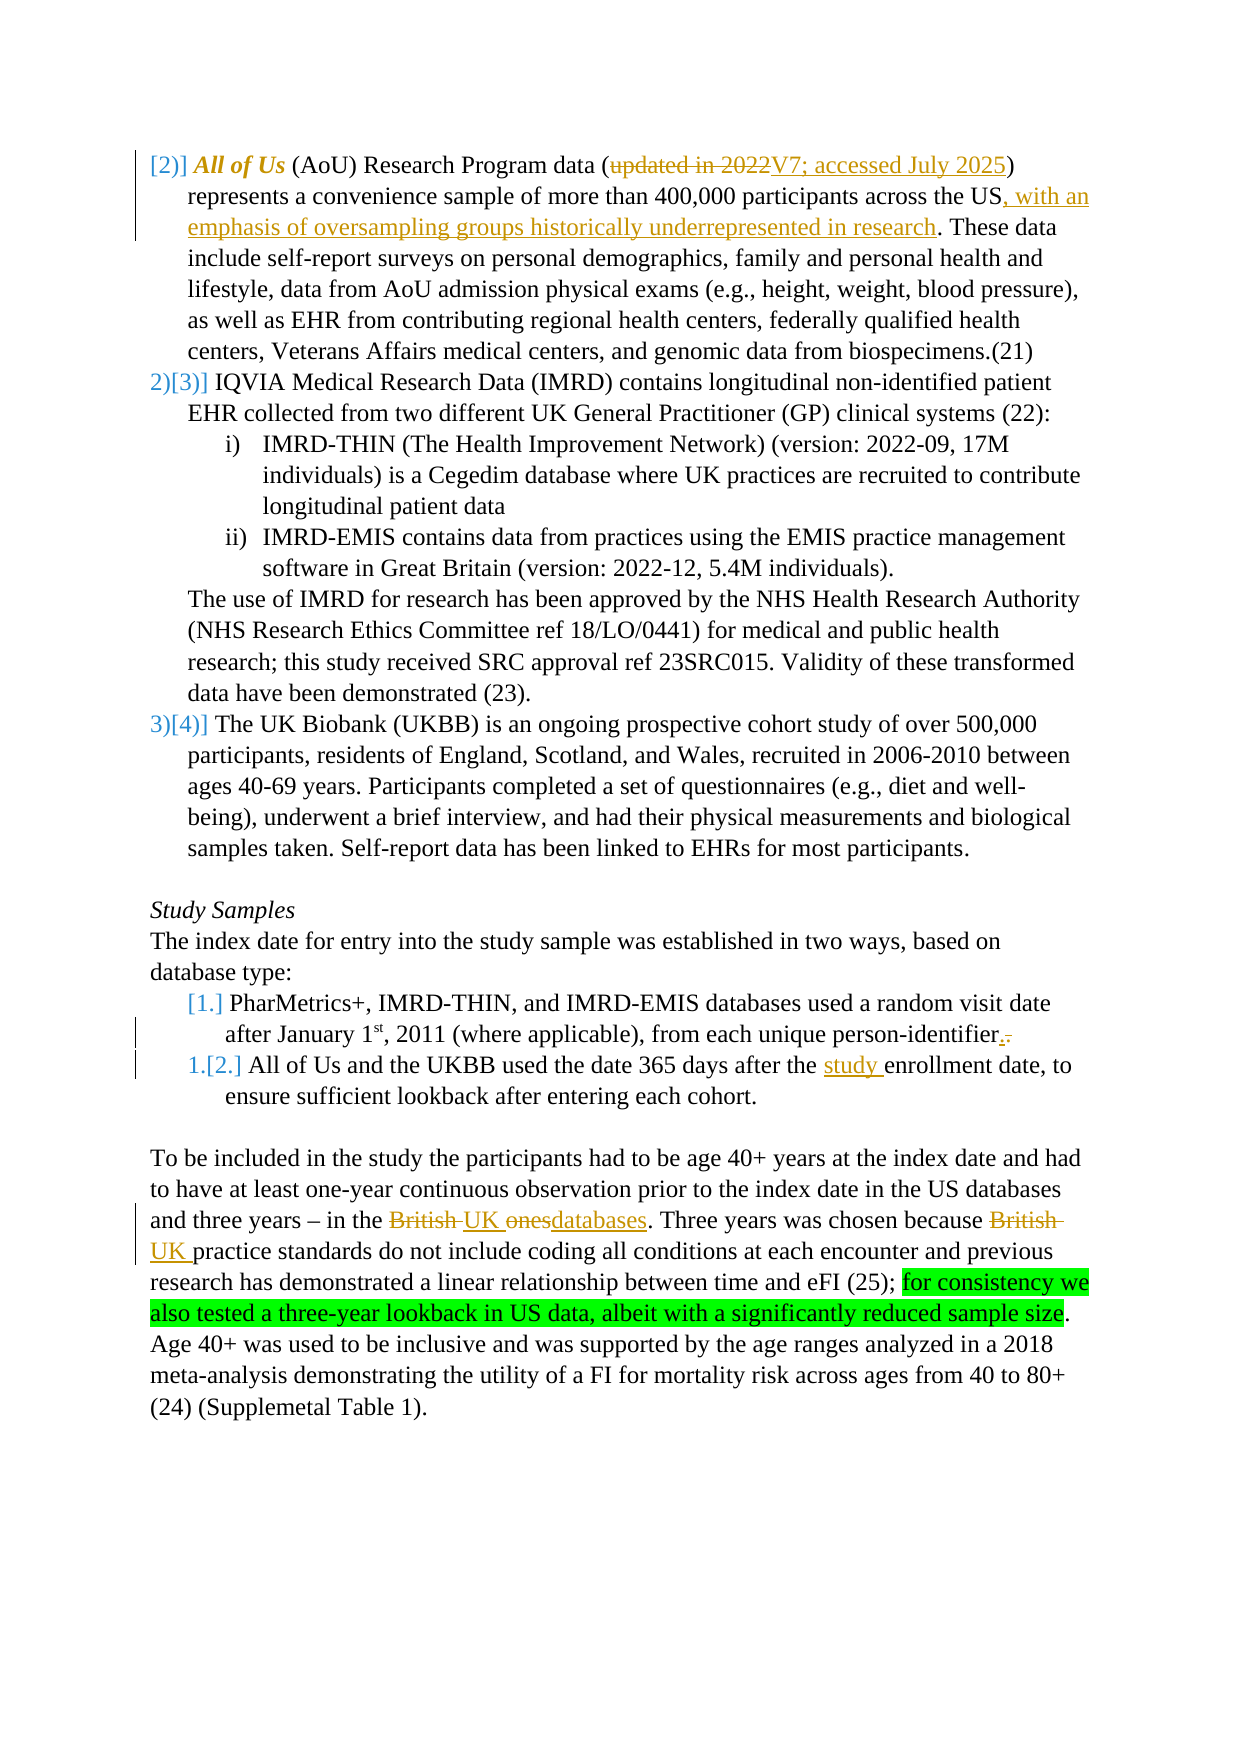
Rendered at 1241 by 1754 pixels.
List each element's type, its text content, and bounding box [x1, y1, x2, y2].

list PharMetrics+, IMRD-THIN, and IMRD-EMIS databases used a random visit date after January 1st, 2011 (where applicable), from each unique person-identifier [187, 988, 1090, 1048]
text To be included in the study the participants had to be age 40+ years at the index date and had to have at least one-year continuous observation prior to the index date in the US databases and three years – in the . Three years was chosen because practice standards do not include coding all conditions at each encounter and previous research has demonstrated a linear relationship between time and eFI (25); for consistency we also tested a three-year lookback in US data, albeit with a significantly reduced sample size. Age 40+ was used to be inclusive and was supported by the age ranges analyzed in a 2018 meta-analysis demonstrating the utility of a FI for mortality risk across ages from 40 to 80+ (24) (Supplemetal Table 1). [150, 1143, 1090, 1420]
subtitle Study Samples [150, 895, 1090, 924]
list IQVIA Medical Research Data (IMRD) contains longitudinal non-identified patient EHR collected from two different UK General Practitioner (GP) clinical systems (22): [150, 367, 1090, 427]
list All of Us and the UKBB used the date 365 days after the enrollment date, to ensure sufficient lookback after entering each cohort. [187, 1050, 1090, 1110]
list All of Us (AoU) Research Program data () represents a convenience sample of more than 400,000 participants across the US. These data include self-report surveys on personal demographics, family and personal health and lifestyle, data from AoU admission physical exams (e.g., height, weight, blood pressure), as well as EHR from contributing regional health centers, federally qualified health centers, Veterans Affairs medical centers, and genomic data from biospecimens.(21) [150, 150, 1090, 365]
list The UK Biobank (UKBB) is an ongoing prospective cohort study of over 500,000 participants, residents of England, Scotland, and Wales, recruited in 2006-2010 between ages 40-69 years. Participants completed a set of questionnaires (e.g., diet and well-being), underwent a brief interview, and had their physical measurements and biological samples taken. Self-report data has been linked to EHRs for most participants. [150, 709, 1090, 862]
list The use of IMRD for research has been approved by the NHS Health Research Authority (NHS Research Ethics Committee ref 18/LO/0441) for medical and public health research; this study received SRC approval ref 23SRC015. Validity of these transformed data have been demonstrated (23). [187, 584, 1090, 706]
text The index date for entry into the study sample was established in two ways, based on database type: [150, 926, 1090, 986]
list IMRD-EMIS contains data from practices using the EMIS practice management software in Great Britain (version: 2022-12, 5.4M individuals). [225, 522, 1090, 582]
list IMRD-THIN (The Health Improvement Network) (version: 2022-09, 17M individuals) is a Cegedim database where UK practices are recruited to contribute longitudinal patient data [225, 429, 1090, 520]
